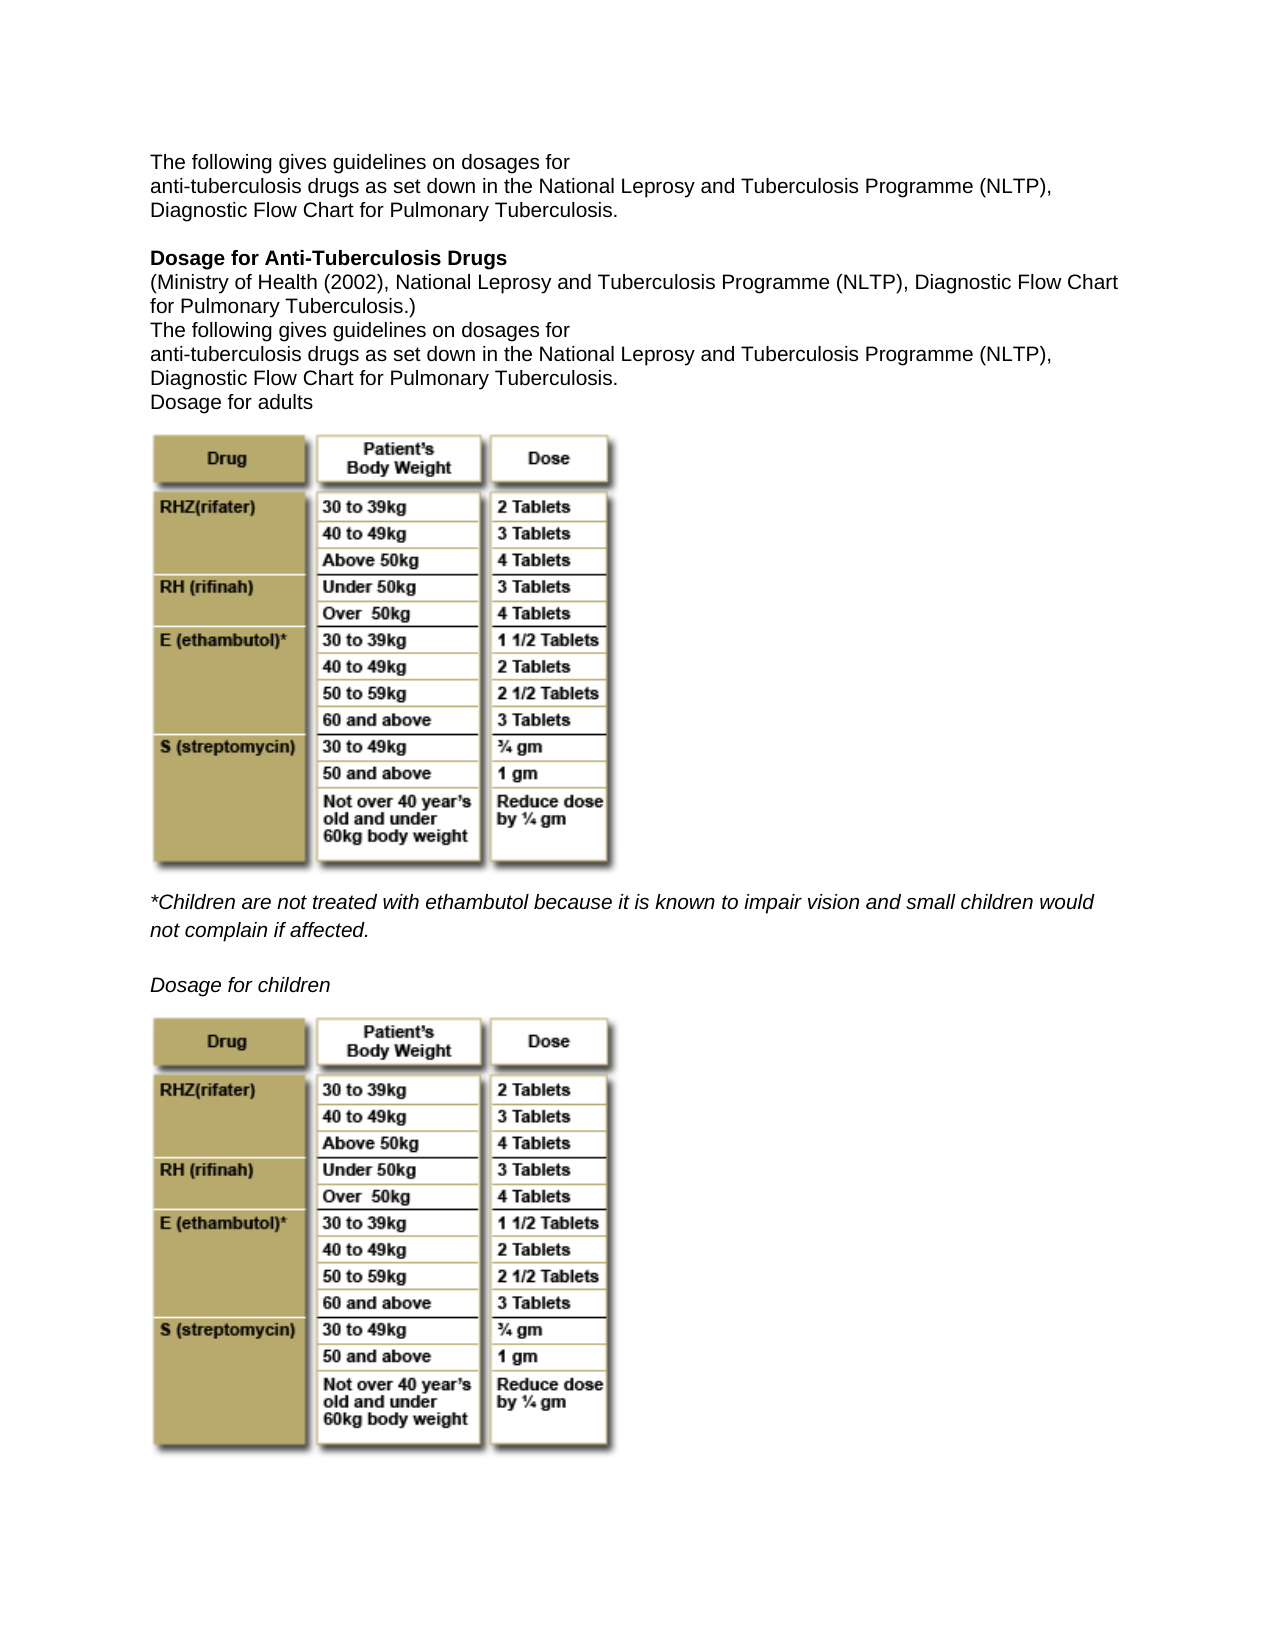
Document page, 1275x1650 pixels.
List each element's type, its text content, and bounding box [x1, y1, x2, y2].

text Dosage for adults [150, 389, 1125, 413]
text The following gives guidelines on dosages for anti-tuberculosis drugs as set down in the National Leprosy and Tuberculosis Programme (NLTP), Diagnostic Flow Chart for Pulmonary Tuberculosis. [150, 150, 1125, 222]
text The following gives guidelines on dosages for anti-tuberculosis drugs as set down in the National Leprosy and Tuberculosis Programme (NLTP), Diagnostic Flow Chart for Pulmonary Tuberculosis. [150, 318, 1125, 389]
text Dosage for children [150, 972, 1125, 996]
text *Children are not treated with ethambutol because it is known to impair vision and small children would not complain if affected. [150, 890, 1125, 941]
picture [150, 1000, 619, 1469]
text Dosage for Anti-Tuberculosis Drugs [150, 246, 1125, 270]
text (Ministry of Health (2002), National Leprosy and Tuberculosis Programme (NLTP), Diagnostic Flow Chart for Pulmonary Tuberculosis.) [150, 270, 1125, 318]
picture [150, 417, 619, 886]
